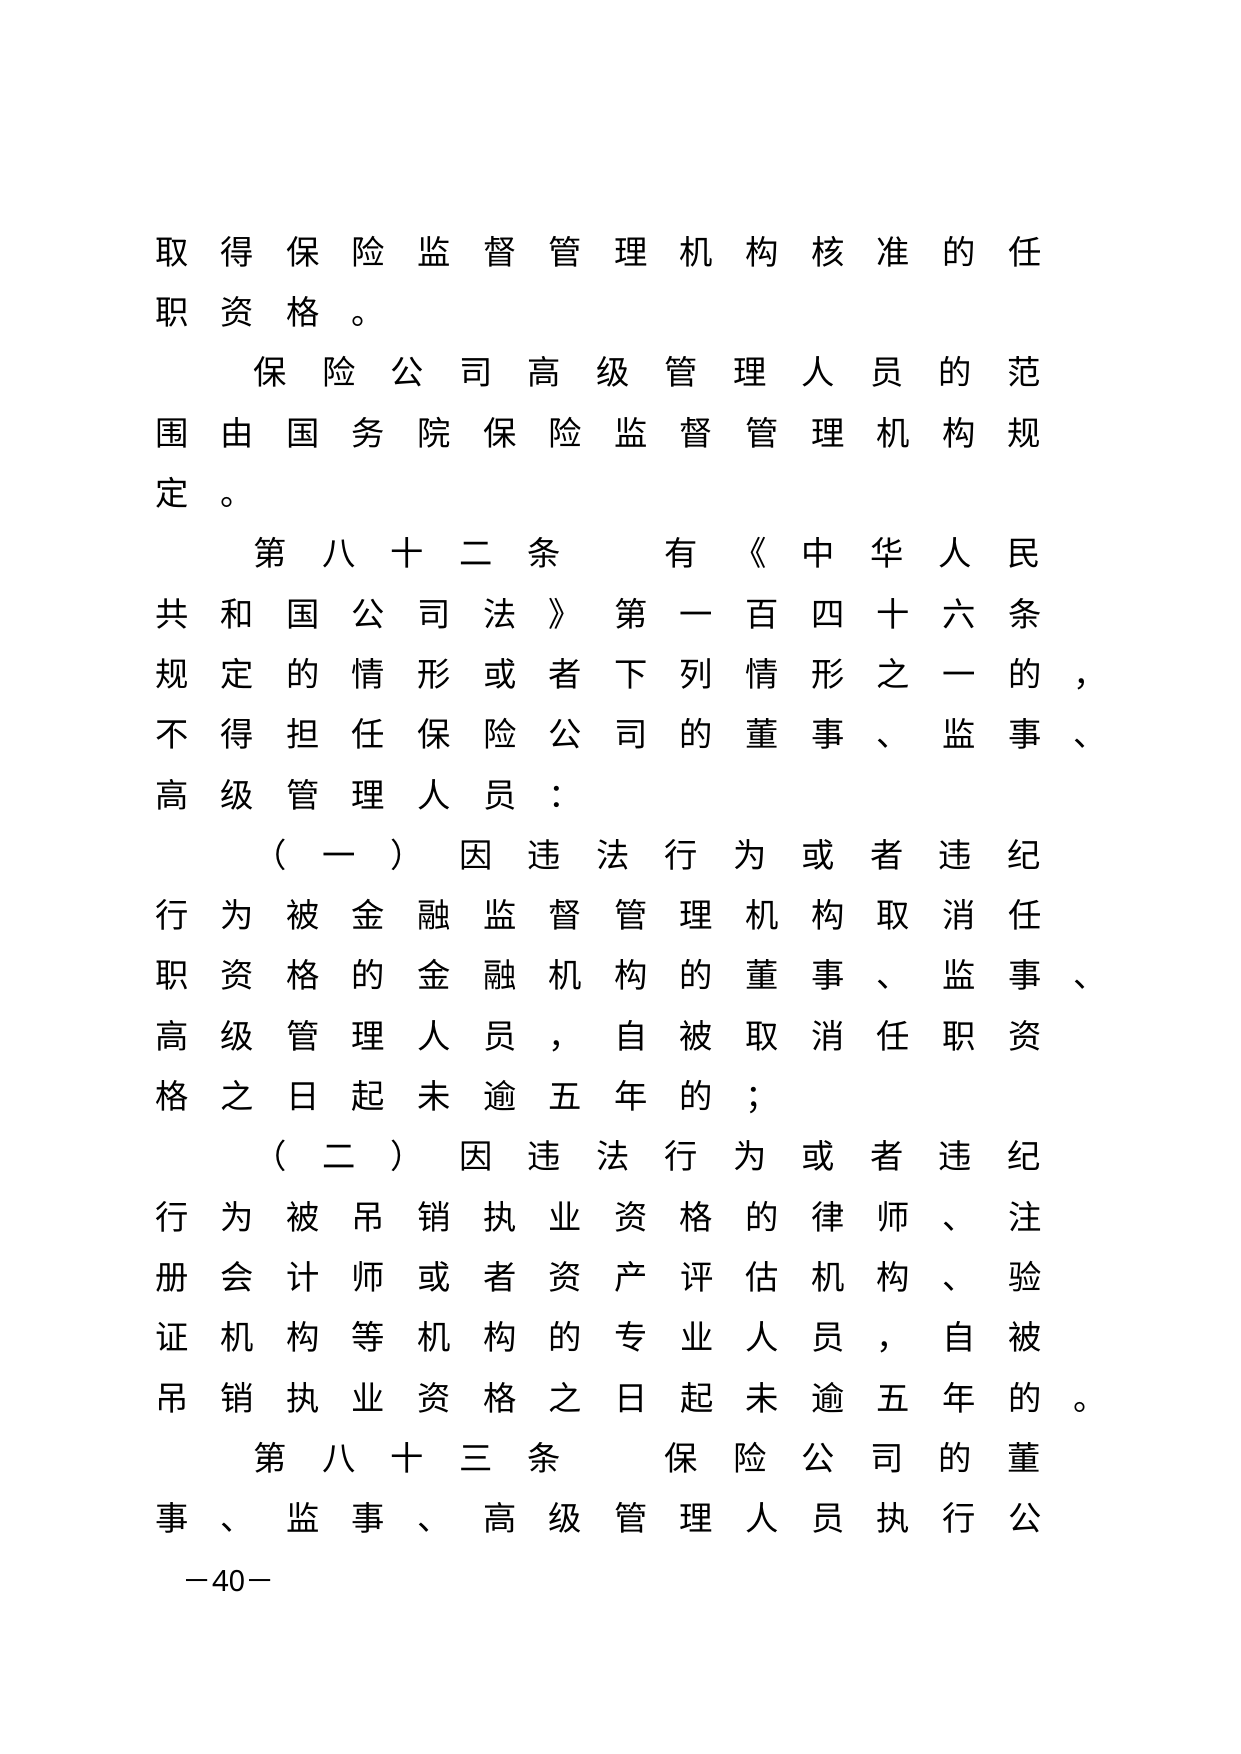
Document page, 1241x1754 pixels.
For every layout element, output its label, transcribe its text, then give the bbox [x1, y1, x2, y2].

text 第八十二条 有《中华人民共和国公司法》第一百四十六条规定的情形或者下列情形之一的，不得担任保险公司的董事、监事、高级管理人员： [155, 521, 1073, 823]
text （二）因违法行为或者违纪行为被吊销执业资格的律师、注册会计师或者资产评估机构、验证机构等机构的专业人员，自被吊销执业资格之日起未逾五年的。 [155, 1124, 1073, 1426]
text （一）因违法行为或者违纪行为被金融监督管理机构取消任职资格的金融机构的董事、监事、高级管理人员，自被取消任职资格之日起未逾五年的； [155, 823, 1073, 1124]
text 保险公司高级管理人员的范围由国务院保险监督管理机构规定。 [155, 340, 1073, 521]
text 第八十一条 保险公司的董事、监事和高级管理人员，应当品行良好，熟悉与保险相关的法律、行政法规，具有履行职责所需的经营管理能力，并在任职前取得保险监督管理机构核准的任职资格。 [155, 219, 1073, 340]
text 第八十三条 保险公司的董事、监事、高级管理人员执行公司职务时违反法律、行政法规或者公司章程的规定，给公司造成损失的，应当承担赔偿责任。 [155, 1426, 1073, 1546]
